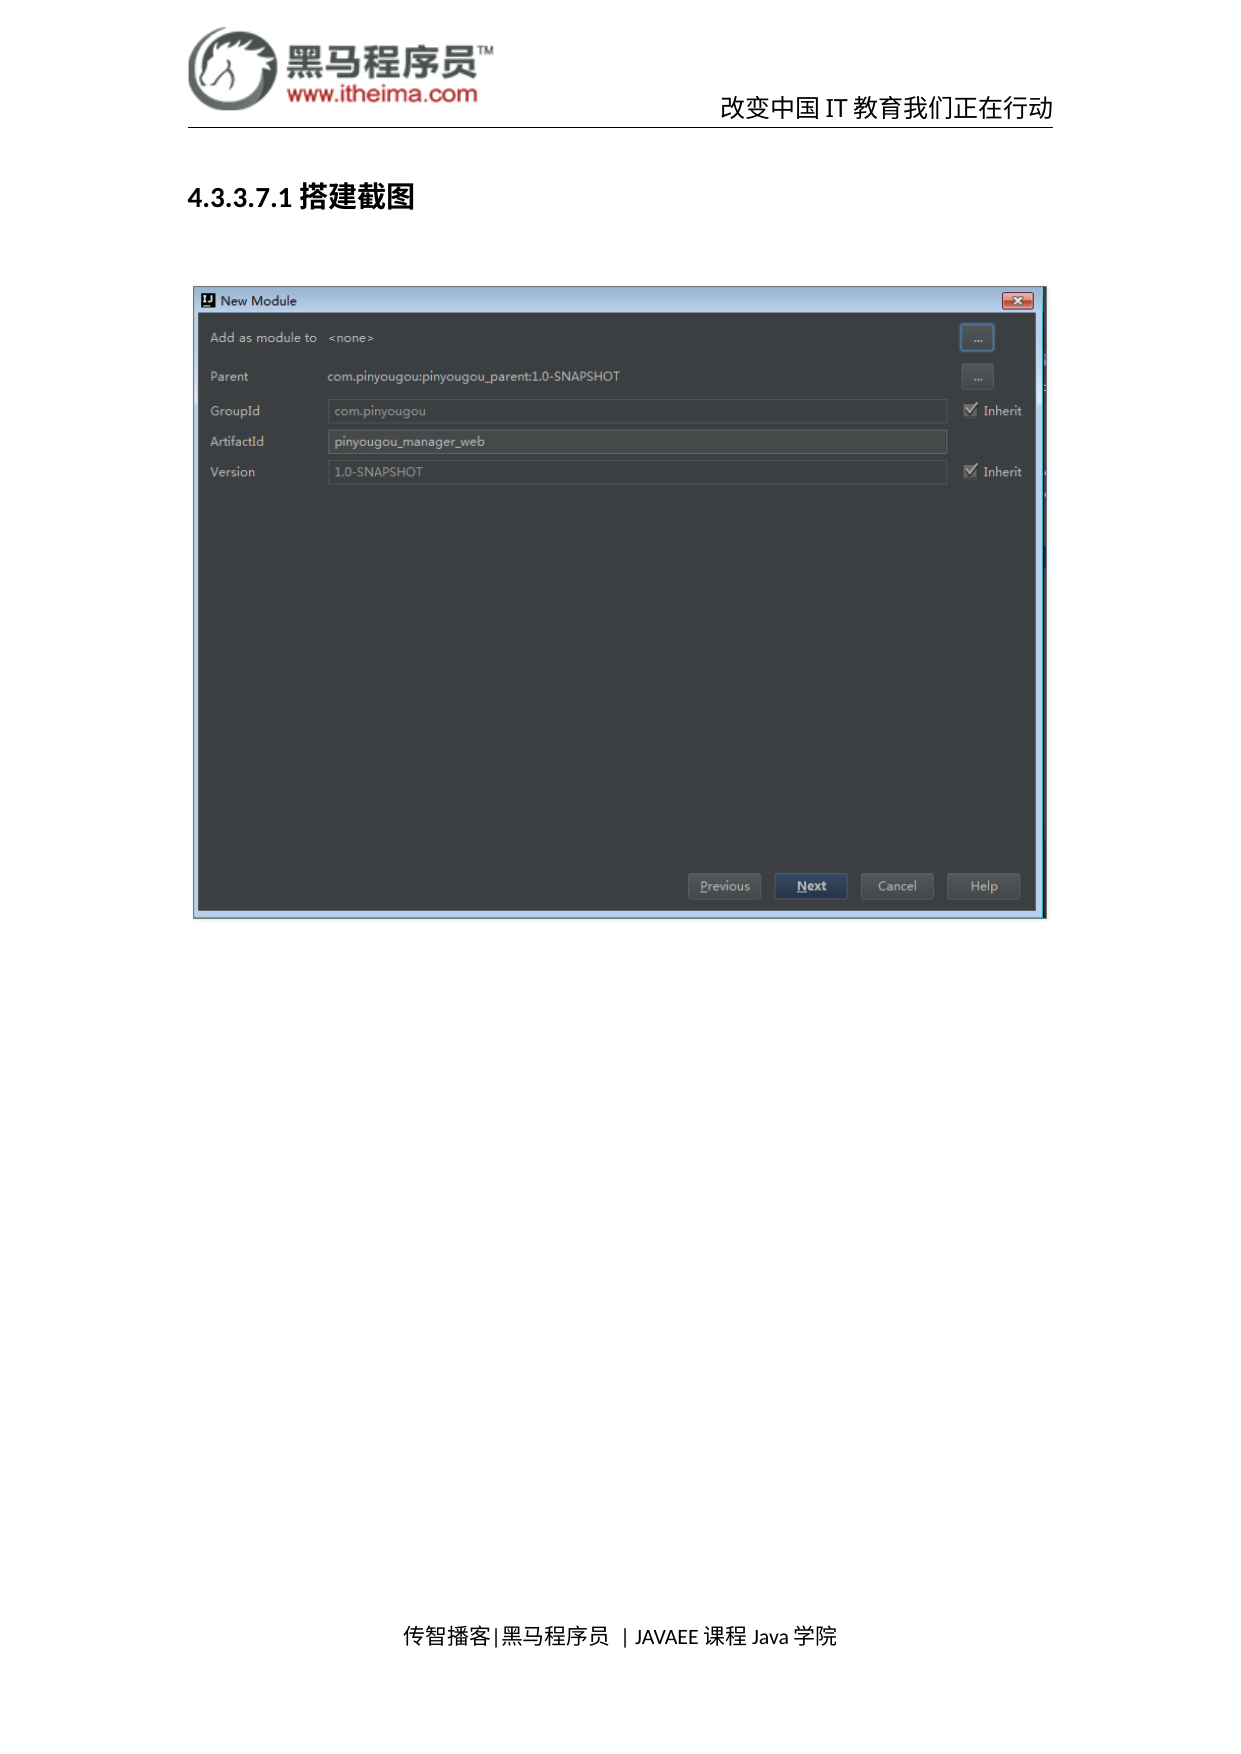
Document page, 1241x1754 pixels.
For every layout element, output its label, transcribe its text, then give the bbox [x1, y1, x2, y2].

subtitle 搭建截图 [187, 162, 1053, 227]
picture [187, 280, 1053, 925]
picture [187, 25, 497, 114]
